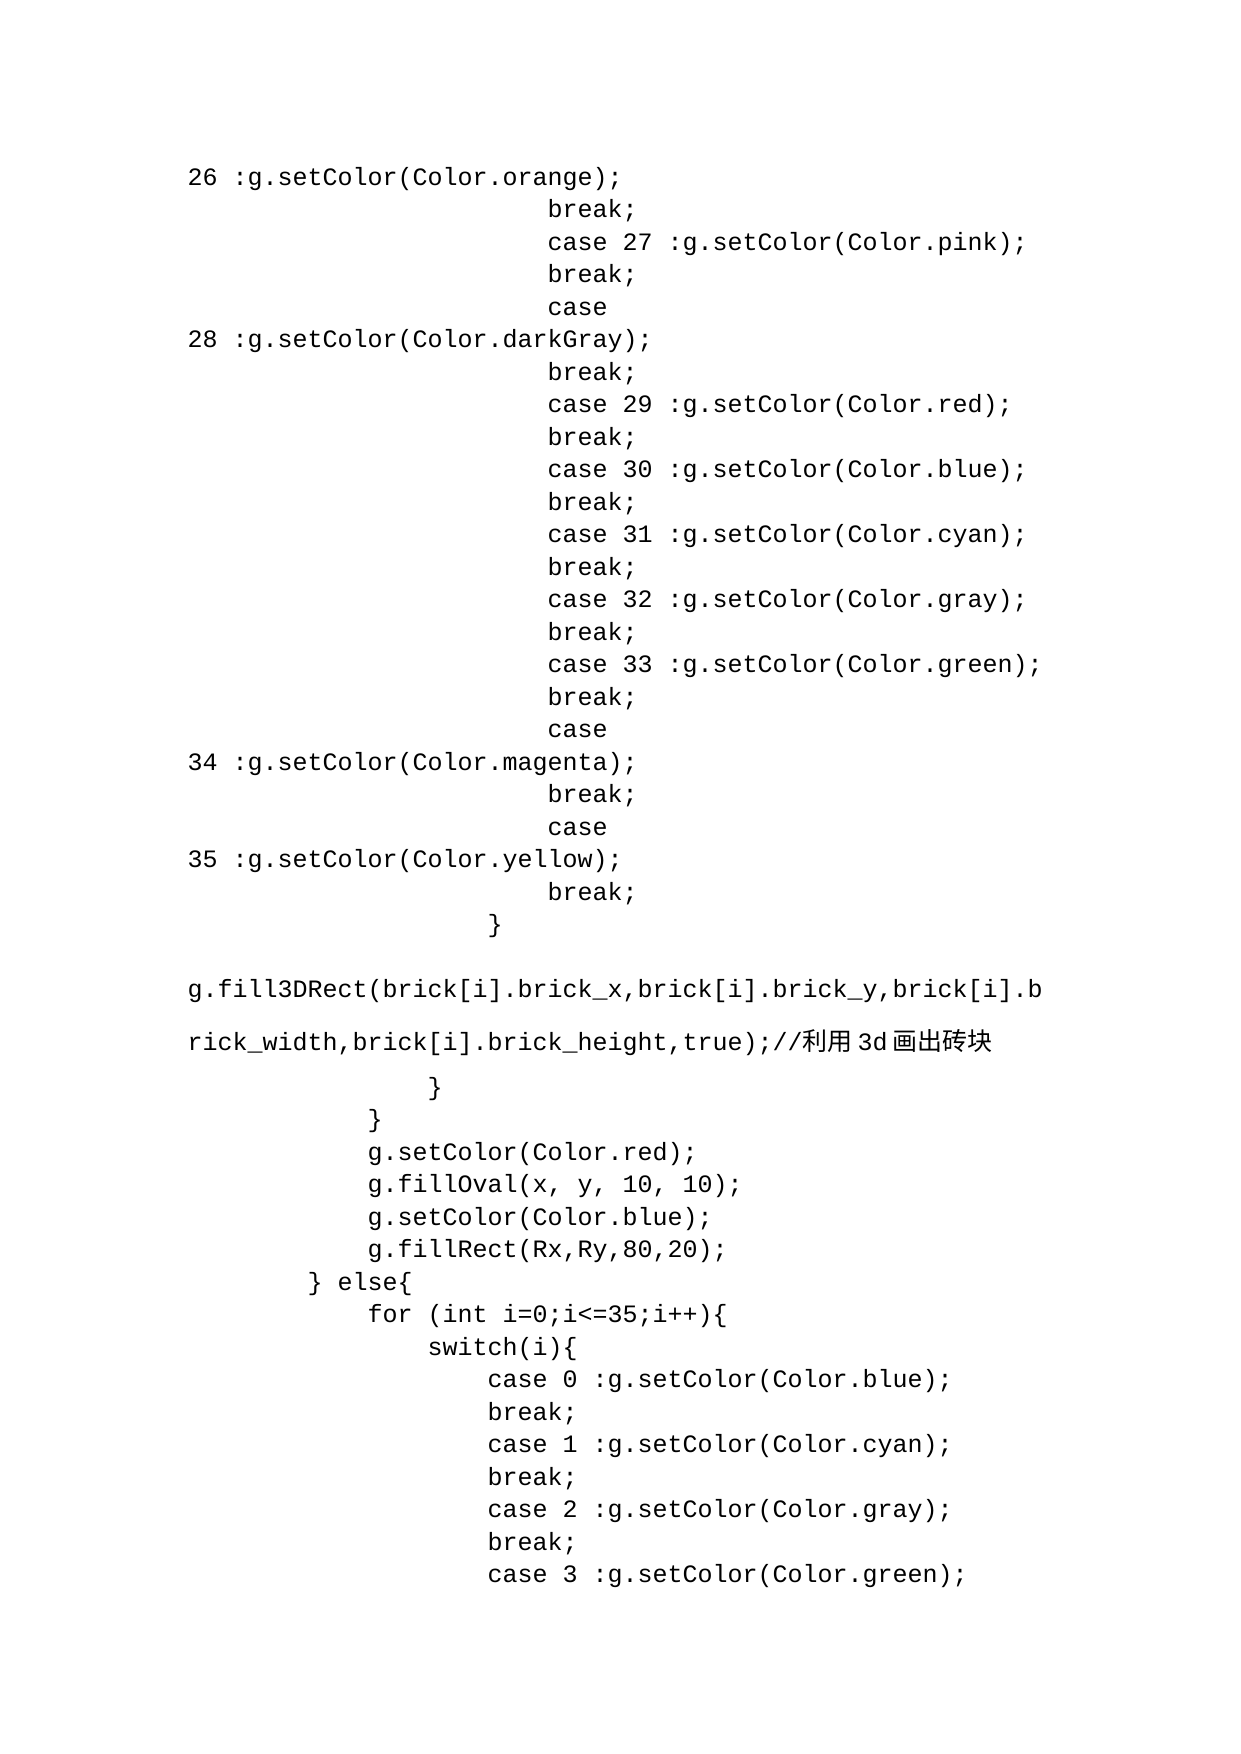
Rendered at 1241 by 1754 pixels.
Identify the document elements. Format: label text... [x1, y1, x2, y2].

text break; [187, 1527, 1053, 1559]
text break; [187, 779, 1053, 812]
text case 28 :g.setColor(Color.darkGray); [187, 292, 1053, 357]
text case 35 :g.setColor(Color.yellow); [187, 812, 1053, 877]
text case 27 :g.setColor(Color.pink); [187, 227, 1053, 259]
text } [187, 1072, 1053, 1104]
text break; [187, 682, 1053, 714]
text case 33 :g.setColor(Color.green); [187, 649, 1053, 682]
text switch(i){ [187, 1332, 1053, 1364]
text break; [187, 1397, 1053, 1429]
text g.fillRect(Rx,Ry,80,20); [187, 1234, 1053, 1267]
text case 34 :g.setColor(Color.magenta); [187, 714, 1053, 779]
text } [187, 1104, 1053, 1137]
text break; [187, 877, 1053, 909]
text break; [187, 487, 1053, 519]
text break; [187, 194, 1053, 227]
text for (int i=0;i<=35;i++){ [187, 1299, 1053, 1332]
text case 0 :g.setColor(Color.blue); [187, 1364, 1053, 1397]
text case 1 :g.setColor(Color.cyan); [187, 1429, 1053, 1462]
text break; [187, 357, 1053, 389]
text case 3 :g.setColor(Color.green); [187, 1559, 1053, 1592]
text case 29 :g.setColor(Color.red); [187, 389, 1053, 422]
text break; [187, 422, 1053, 454]
text } [187, 909, 1053, 942]
text break; [187, 259, 1053, 292]
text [187, 162, 1053, 194]
text break; [187, 552, 1053, 584]
text g.setColor(Color.blue); [187, 1202, 1053, 1234]
text g.fillOval(x, y, 10, 10); [187, 1169, 1053, 1202]
text case 30 :g.setColor(Color.blue); [187, 454, 1053, 487]
text case 2 :g.setColor(Color.gray); [187, 1494, 1053, 1527]
text g.fill3DRect(brick[i].brick_x,brick[i].brick_y,brick[i].brick_width,brick[i].brick_height,true);//利用3d画出砖块 [187, 942, 1053, 1072]
text } else{ [187, 1267, 1053, 1299]
text case 31 :g.setColor(Color.cyan); [187, 519, 1053, 552]
text break; [187, 617, 1053, 649]
text case 32 :g.setColor(Color.gray); [187, 584, 1053, 617]
text g.setColor(Color.red); [187, 1137, 1053, 1169]
text break; [187, 1462, 1053, 1494]
